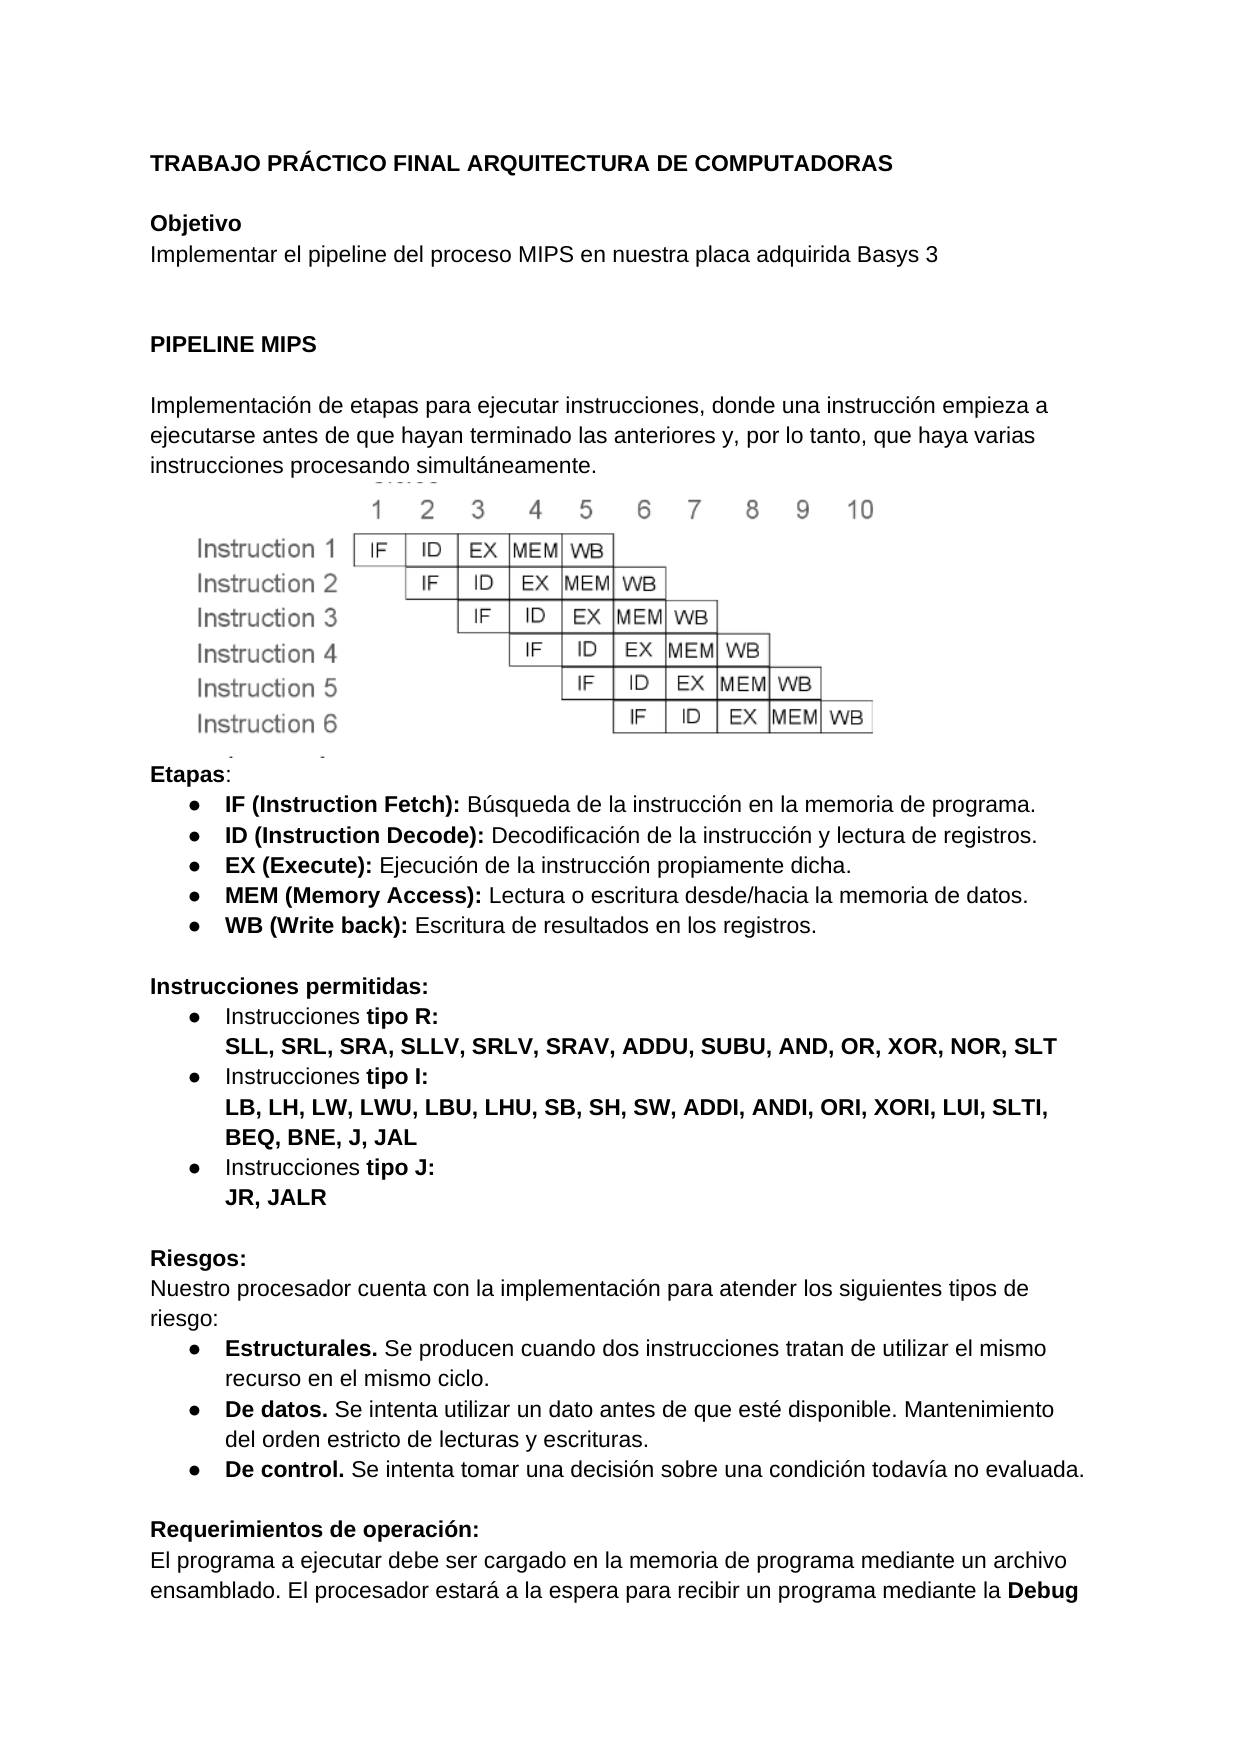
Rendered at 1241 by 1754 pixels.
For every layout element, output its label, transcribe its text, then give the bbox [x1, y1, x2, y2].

list De datos. Se intenta utilizar un dato antes de que esté disponible. Mantenimiento del orden estricto de lecturas y escrituras. [187, 1396, 1090, 1452]
text Riesgos: [150, 1244, 1090, 1271]
text Nuestro procesador cuenta con la implementación para atender los siguientes tipos de riesgo: [150, 1275, 1090, 1331]
list Instrucciones tipo I: [187, 1063, 1090, 1089]
text SLL, SRL, SRA, SLLV, SRLV, SRAV, ADDU, SUBU, AND, OR, XOR, NOR, SLT [225, 1033, 1090, 1059]
list IF (Instruction Fetch): Búsqueda de la instrucción en la memoria de programa. [187, 791, 1090, 818]
list Instrucciones tipo J: [187, 1154, 1090, 1180]
text JR, JALR [225, 1184, 1090, 1210]
text PIPELINE MIPS [150, 331, 1090, 358]
list MEM (Memory Access): Lectura o escritura desde/hacia la memoria de datos. [187, 882, 1090, 908]
text Requerimientos de operación: [150, 1516, 1090, 1543]
list EX (Execute): Ejecución de la instrucción propiamente dicha. [187, 852, 1090, 878]
picture [150, 482, 1091, 758]
list ID (Instruction Decode): Decodificación de la instrucción y lectura de registros. [187, 822, 1090, 848]
text Etapas: [150, 761, 1090, 787]
list Instrucciones tipo R: [187, 1003, 1090, 1029]
list WB (Write back): Escritura de resultados en los registros. [187, 912, 1090, 938]
list De control. Se intenta tomar una decisión sobre una condición todavía no evaluada. [187, 1456, 1090, 1482]
list Estructurales. Se producen cuando dos instrucciones tratan de utilizar el mismo recurso en el mismo ciclo. [187, 1335, 1090, 1392]
text Instrucciones permitidas: [150, 973, 1090, 999]
text Objetivo [150, 210, 1090, 237]
text Implementación de etapas para ejecutar instrucciones, donde una instrucción empieza a ejecutarse antes de que hayan terminado las anteriores y, por lo tanto, que haya varias instrucciones procesando simultáneamente. [150, 392, 1090, 478]
text Implementar el pipeline del proceso MIPS en nuestra placa adquirida Basys 3 [150, 241, 1090, 267]
text TRABAJO PRÁCTICO FINAL ARQUITECTURA DE COMPUTADORAS [150, 150, 1090, 176]
text LB, LH, LW, LWU, LBU, LHU, SB, SH, SW, ADDI, ANDI, ORI, XORI, LUI, SLTI, BEQ, BNE, J, JAL [225, 1093, 1090, 1150]
